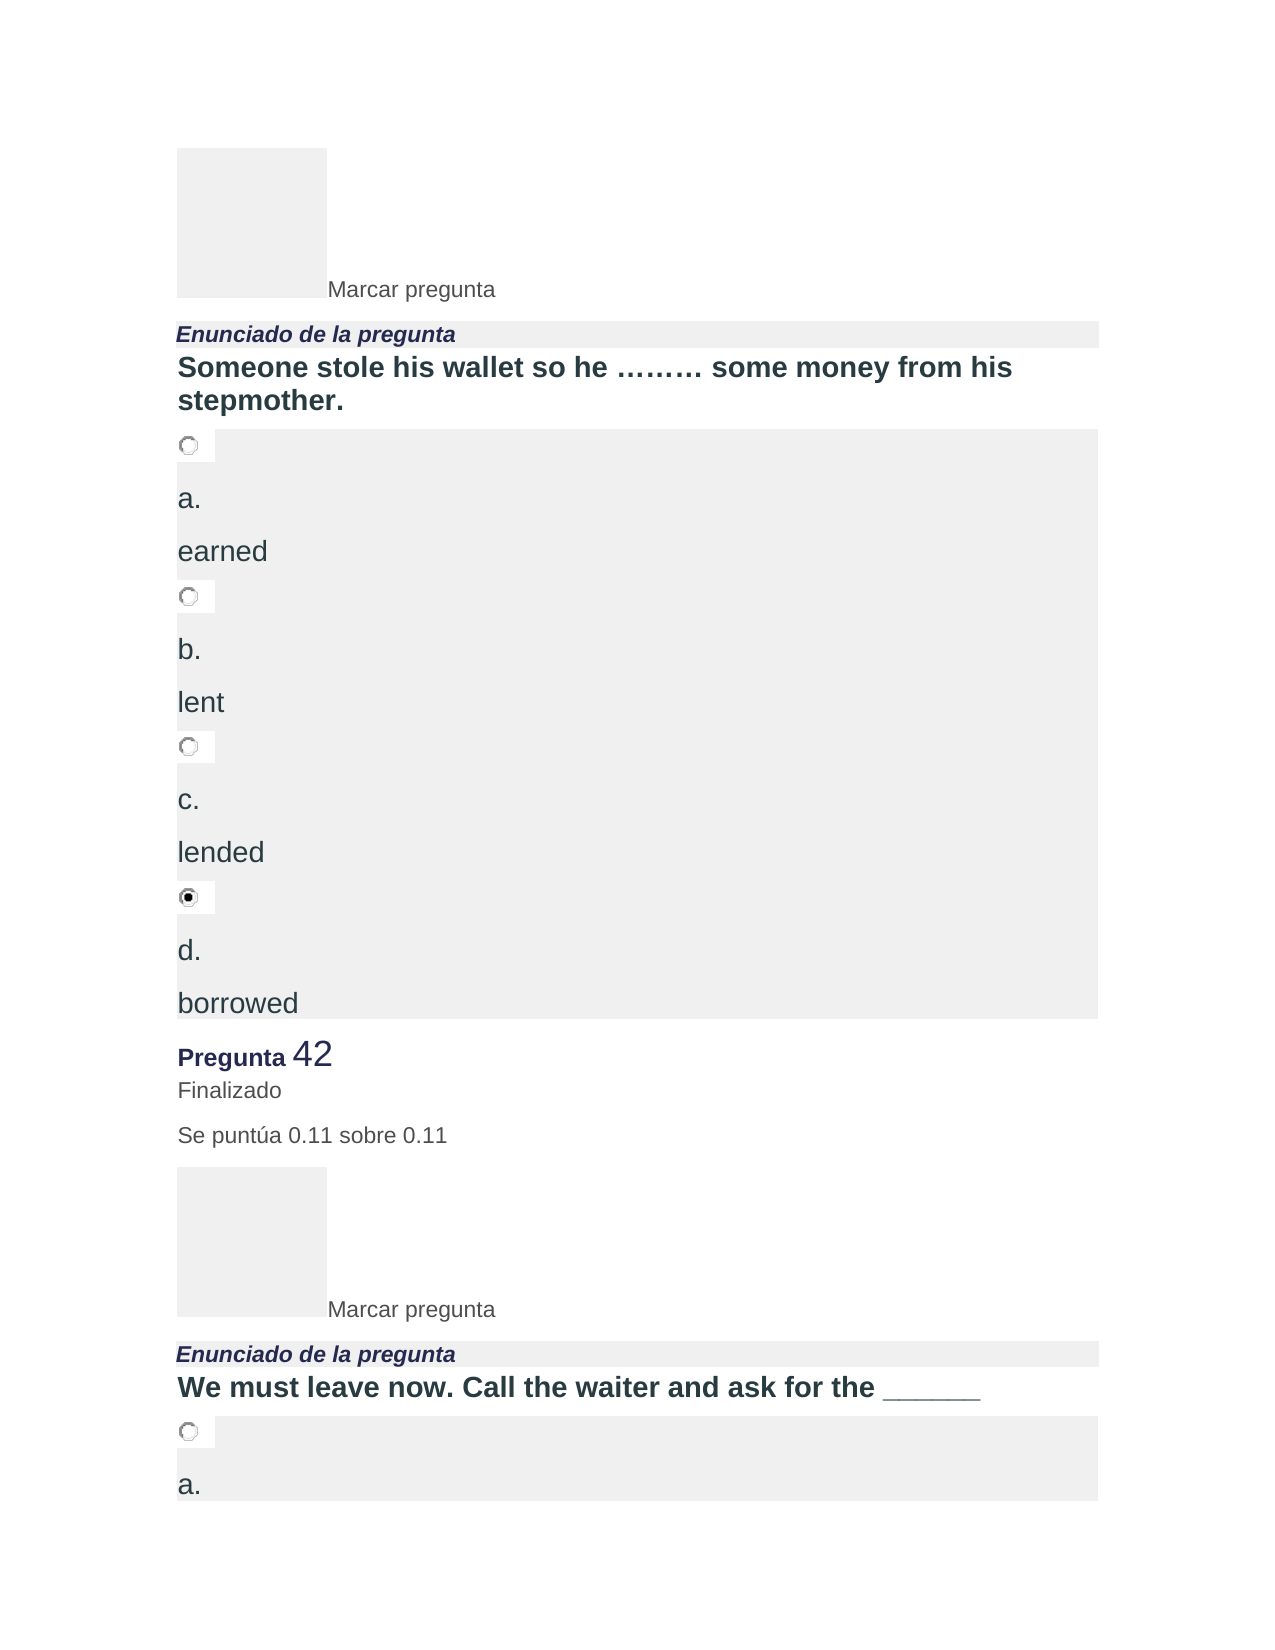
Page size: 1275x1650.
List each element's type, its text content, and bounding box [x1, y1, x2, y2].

text lent [177, 684, 1098, 718]
text Finalizado [177, 1077, 1098, 1103]
subtitle Enunciado de la pregunta [176, 321, 1099, 348]
text We must leave now. Call the waiter and ask for the ______ [177, 1369, 1098, 1403]
text a. [177, 1467, 1098, 1501]
text borrowed [177, 986, 1098, 1019]
subtitle Pregunta 42 [177, 1032, 1098, 1074]
text c. [177, 782, 1098, 816]
text d. [177, 933, 1098, 967]
text Se puntúa 0.11 sobre 0.11 [177, 1122, 1098, 1149]
text Marcar pregunta [177, 1167, 1098, 1322]
text Someone stole his wallet so he ……… some money from his stepmother. [177, 350, 1098, 417]
text b. [177, 632, 1098, 665]
text earned [177, 534, 1098, 567]
text Marcar pregunta [177, 148, 1098, 303]
subtitle Enunciado de la pregunta [176, 1341, 1099, 1367]
text lended [177, 835, 1098, 869]
text a. [177, 481, 1098, 515]
